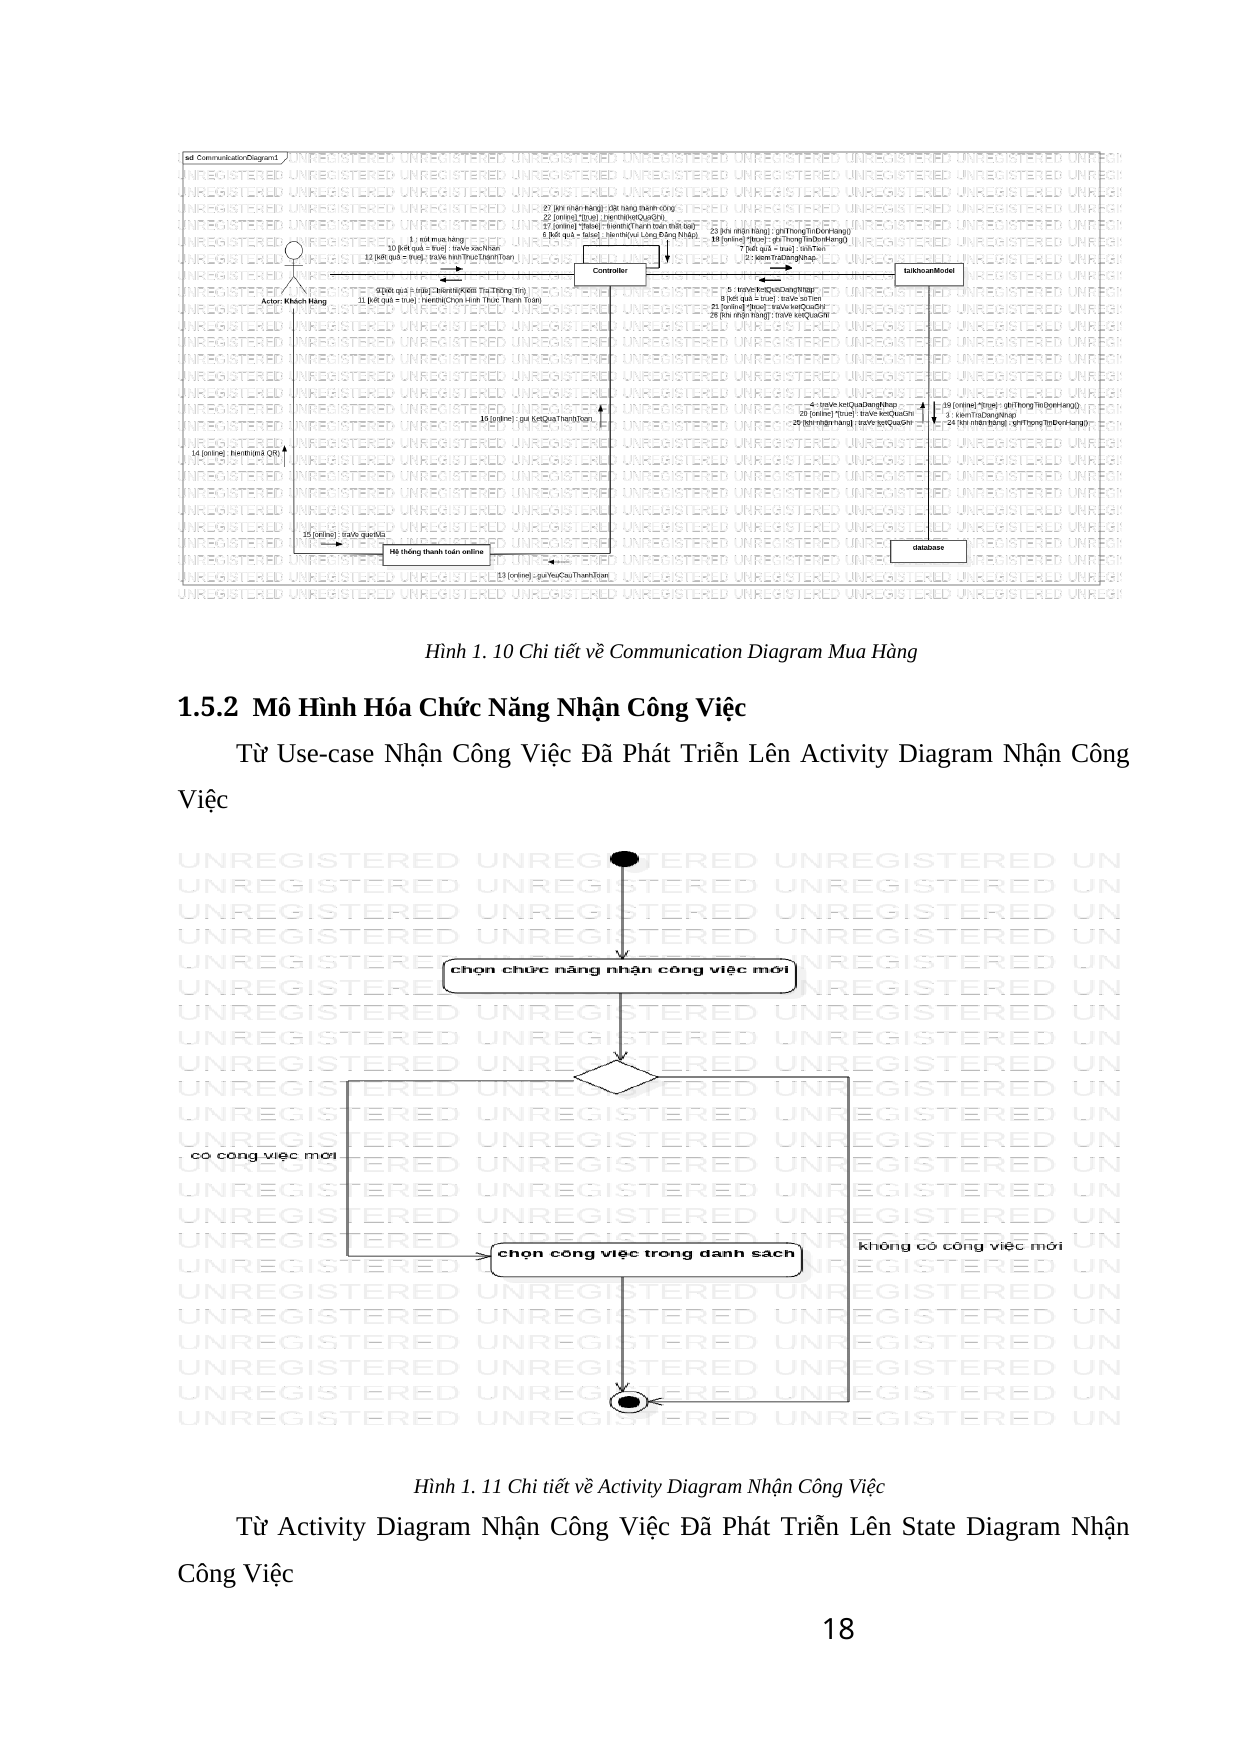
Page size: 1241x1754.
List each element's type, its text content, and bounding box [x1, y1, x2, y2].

picture [177, 147, 1122, 607]
list Hình 1. 10 Chi tiết về Communication Diagram Mua Hàng [177, 638, 1122, 663]
text Hình 1. 11 Chi tiết về Activity Diagram Nhận Công Việc [177, 1474, 1122, 1498]
text Từ Use-case Nhận Công Việc Đã Phát Triễn Lên Activity Diagram Nhận Công Việc [177, 737, 1131, 815]
text Từ Activity Diagram Nhận Công Việc Đã Phát Triễn Lên State Diagram Nhận Công Việc [177, 1511, 1131, 1588]
subtitle Mô Hình Hóa Chức Năng Nhận Công Việc [177, 688, 1122, 724]
picture [177, 842, 1122, 1446]
